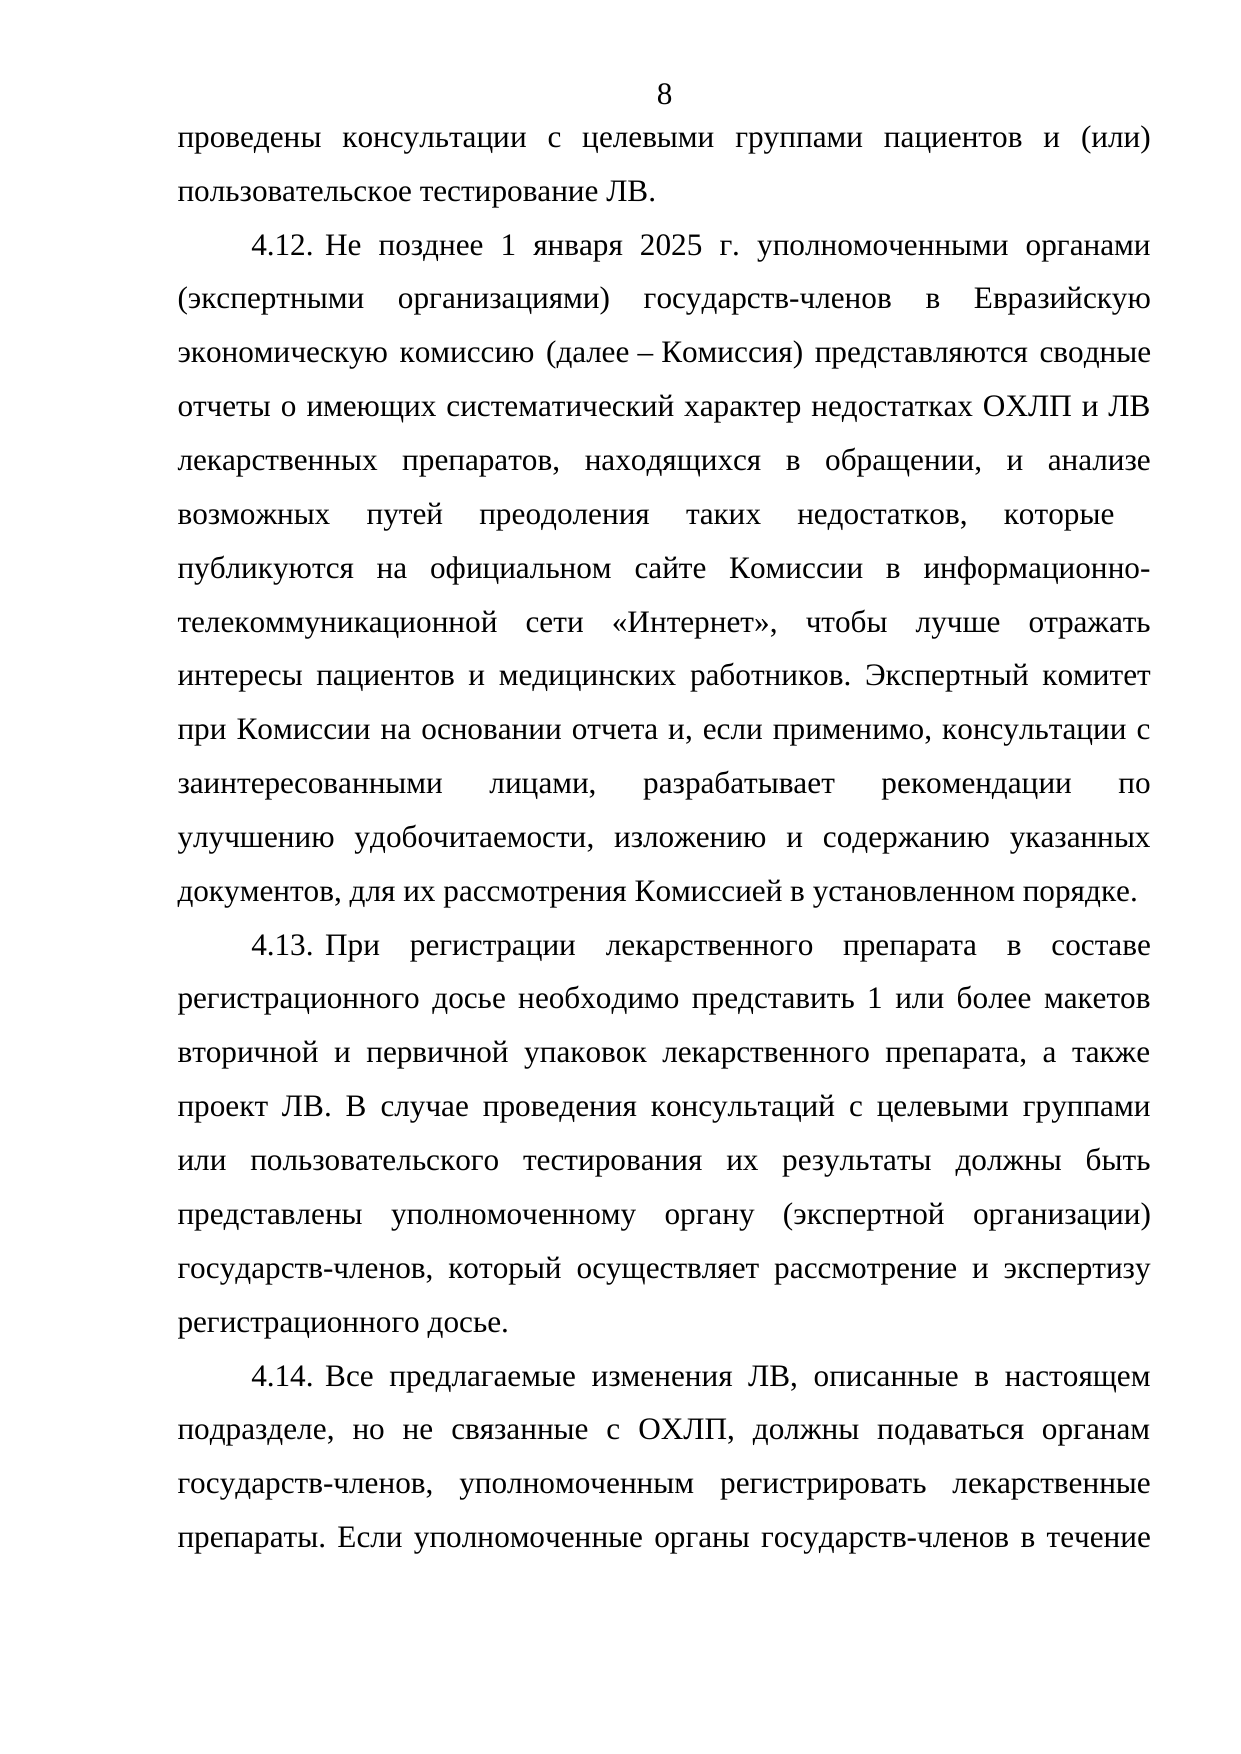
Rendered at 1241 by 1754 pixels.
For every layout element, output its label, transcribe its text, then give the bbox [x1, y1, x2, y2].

list Не позднее 1 января 2025 г. уполномоченными органами (экспертными организациями) государств-членов в Евразийскую экономическую комиссию (далее – Комиссия) представляются сводные отчеты о имеющих систематический характер недостатках ОХЛП и ЛВ лекарственных препаратов, находящихся в обращении, и анализе возможных путей преодоления таких недостатков, которые публикуются на официальном сайте Комиссии в информационно-телекоммуникационной сети «Интернет», чтобы лучше отражать интересы пациентов и медицинских работников. Экспертный комитет при Комиссии на основании отчета и, если применимо, консультации с заинтересованными лицами, разрабатывает рекомендации по улучшению удобочитаемости, изложению и содержанию указанных документов, для их рассмотрения Комиссией в установленном порядке. [177, 226, 1152, 908]
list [177, 118, 1152, 208]
list При регистрации лекарственного препарата в составе регистрационного досье необходимо представить 1 или более макетов вторичной и первичной упаковок лекарственного препарата, а также проект ЛВ. В случае проведения консультаций с целевыми группами или пользовательского тестирования их результаты должны быть представлены уполномоченному органу (экспертной организации) государств-членов, который осуществляет рассмотрение и экспертизу регистрационного досье. [177, 926, 1152, 1339]
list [177, 1357, 1152, 1554]
